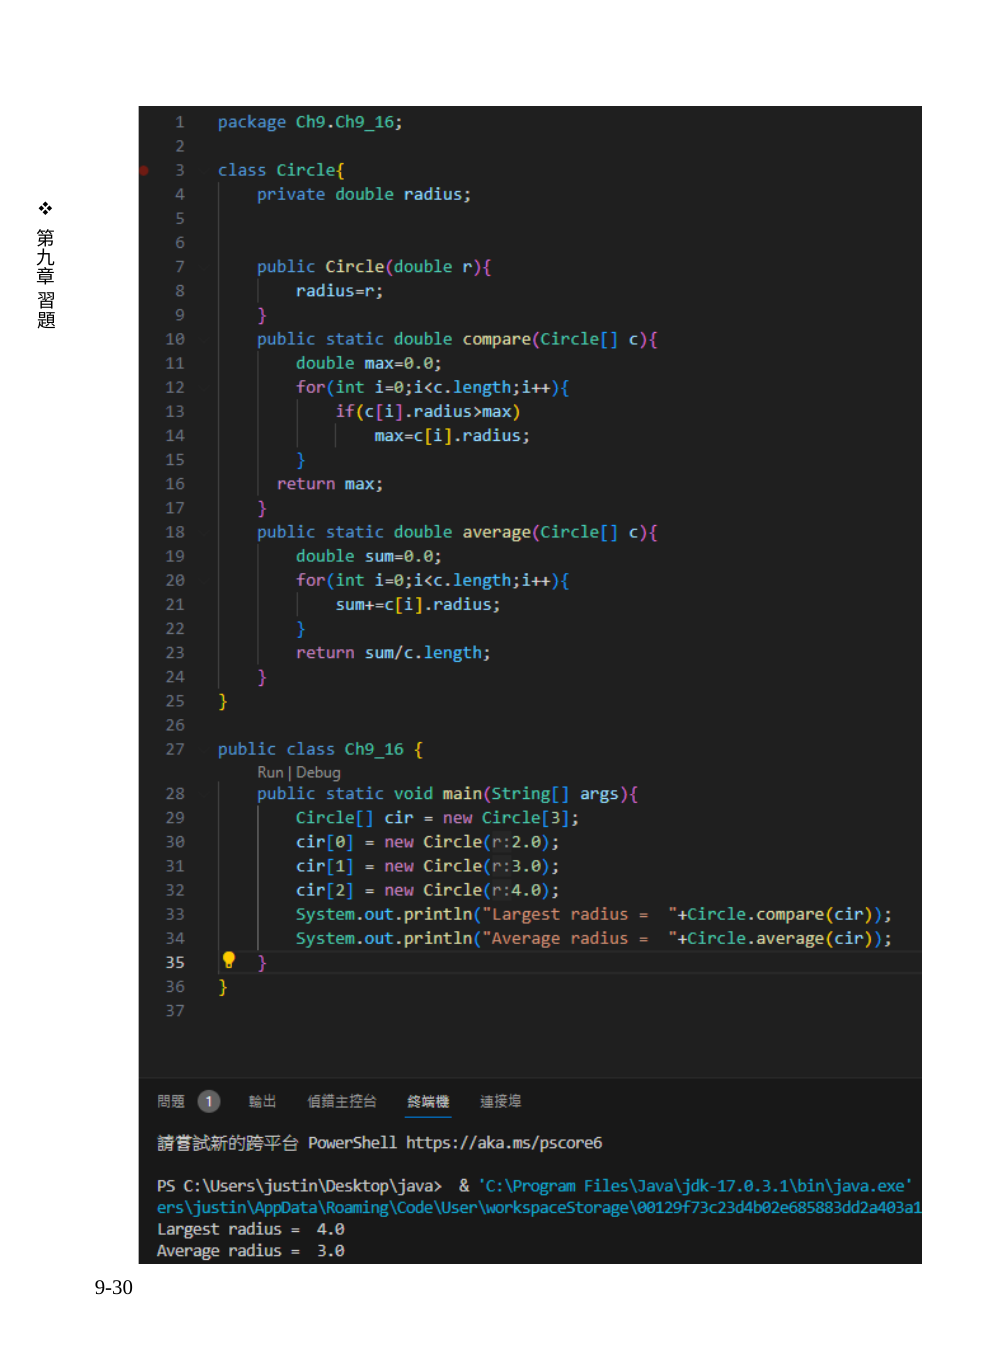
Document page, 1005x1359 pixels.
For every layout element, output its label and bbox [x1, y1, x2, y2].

picture [138, 106, 922, 1264]
